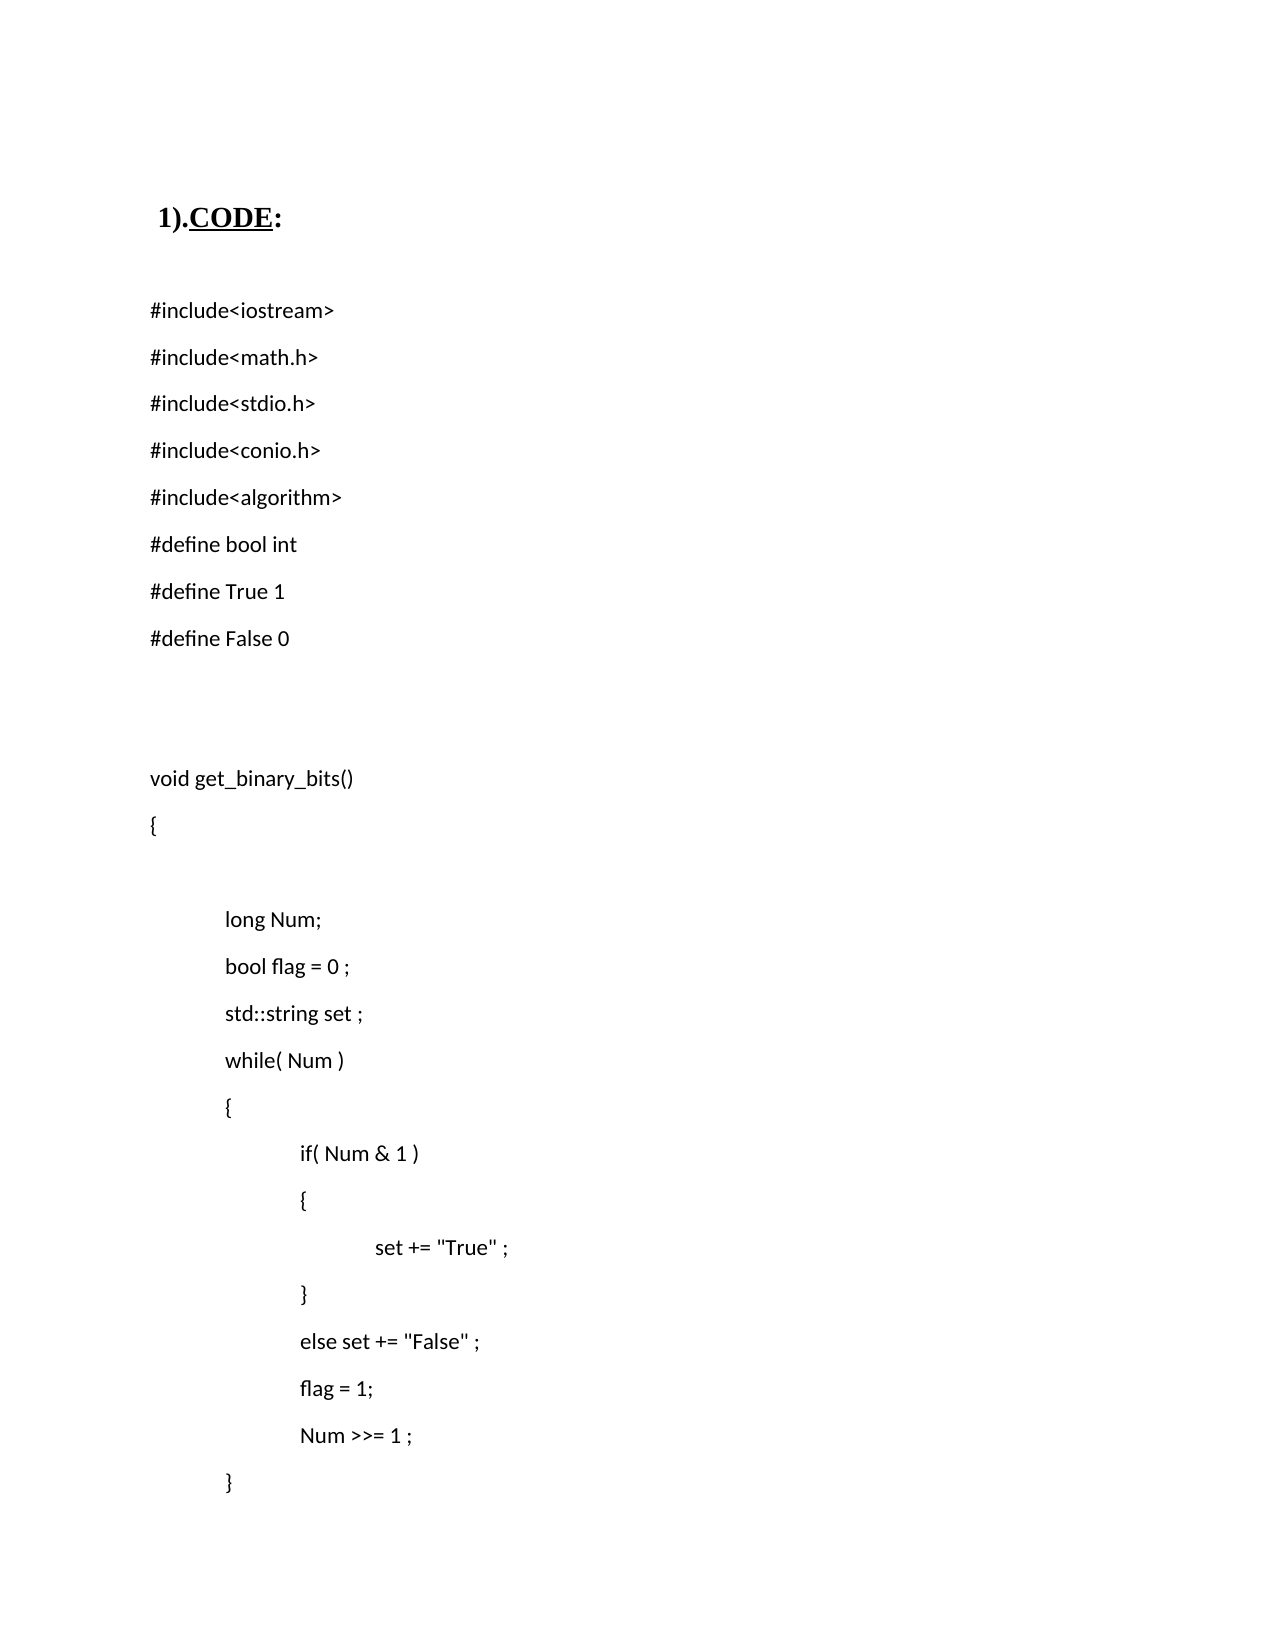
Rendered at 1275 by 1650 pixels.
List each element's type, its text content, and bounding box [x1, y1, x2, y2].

text else set += "False" ; [150, 1327, 1125, 1355]
text while( Num ) [150, 1046, 1125, 1074]
text { [150, 811, 1125, 839]
text long Num; [150, 905, 1125, 933]
text std::string set ; [150, 999, 1125, 1027]
text { [150, 1186, 1125, 1214]
text { [150, 1093, 1125, 1121]
text #include<math.h> [150, 343, 1125, 371]
text Num >>= 1 ; [150, 1421, 1125, 1449]
text void get_binary_bits() [150, 764, 1125, 793]
text #define False 0 [150, 624, 1125, 652]
text #define True 1 [150, 577, 1125, 605]
text #define bool int [150, 530, 1125, 558]
text bool flag = 0 ; [150, 952, 1125, 980]
text #include<conio.h> [150, 436, 1125, 464]
text } [150, 1468, 1125, 1496]
text #include<iostream> [150, 296, 1125, 324]
text flag = 1; [150, 1374, 1125, 1402]
text #include<stdio.h> [150, 389, 1125, 418]
text } [150, 1280, 1125, 1308]
text if( Num & 1 ) [150, 1139, 1125, 1168]
text #include<algorithm> [150, 483, 1125, 511]
text set += "True" ; [150, 1233, 1125, 1261]
text 1).CODE: [150, 200, 1125, 234]
